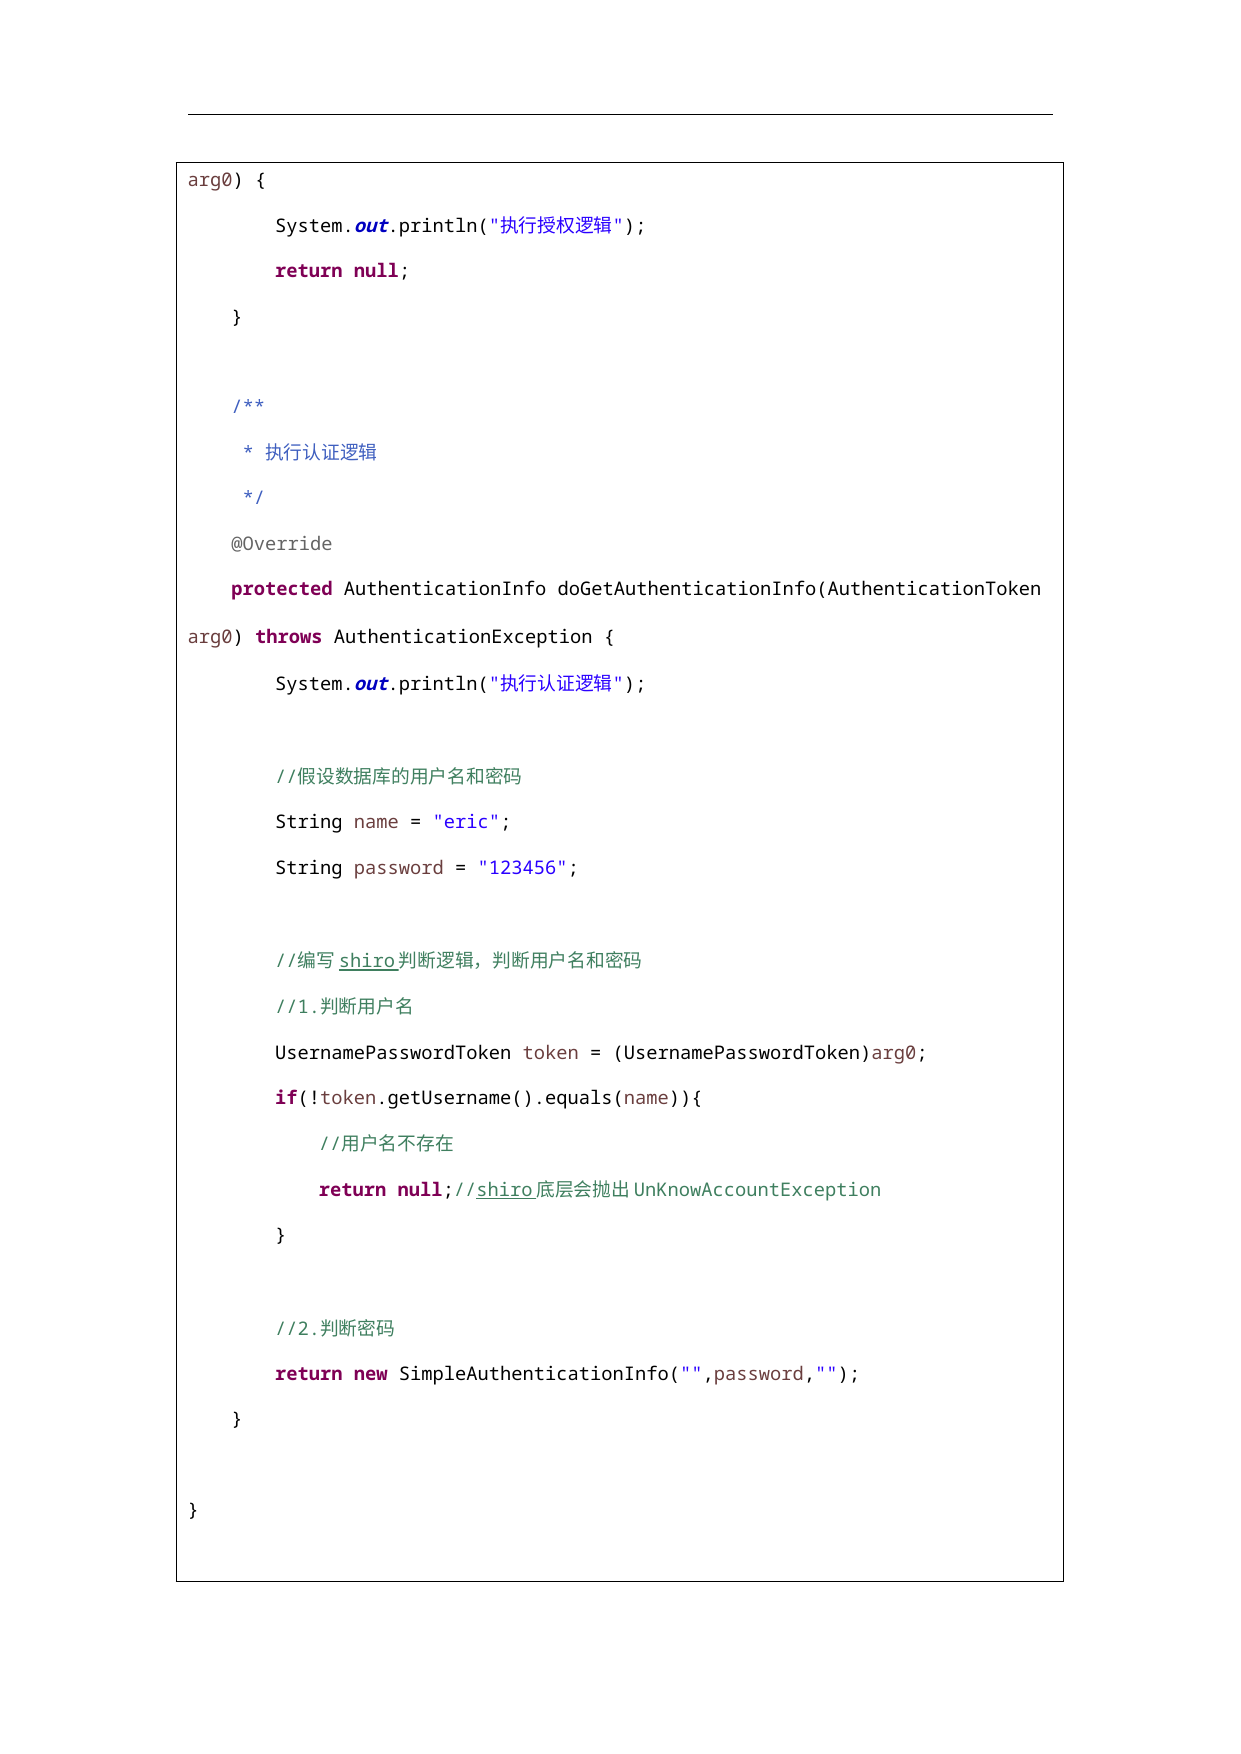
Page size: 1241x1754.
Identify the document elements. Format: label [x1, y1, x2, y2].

table_header [177, 163, 1063, 1581]
